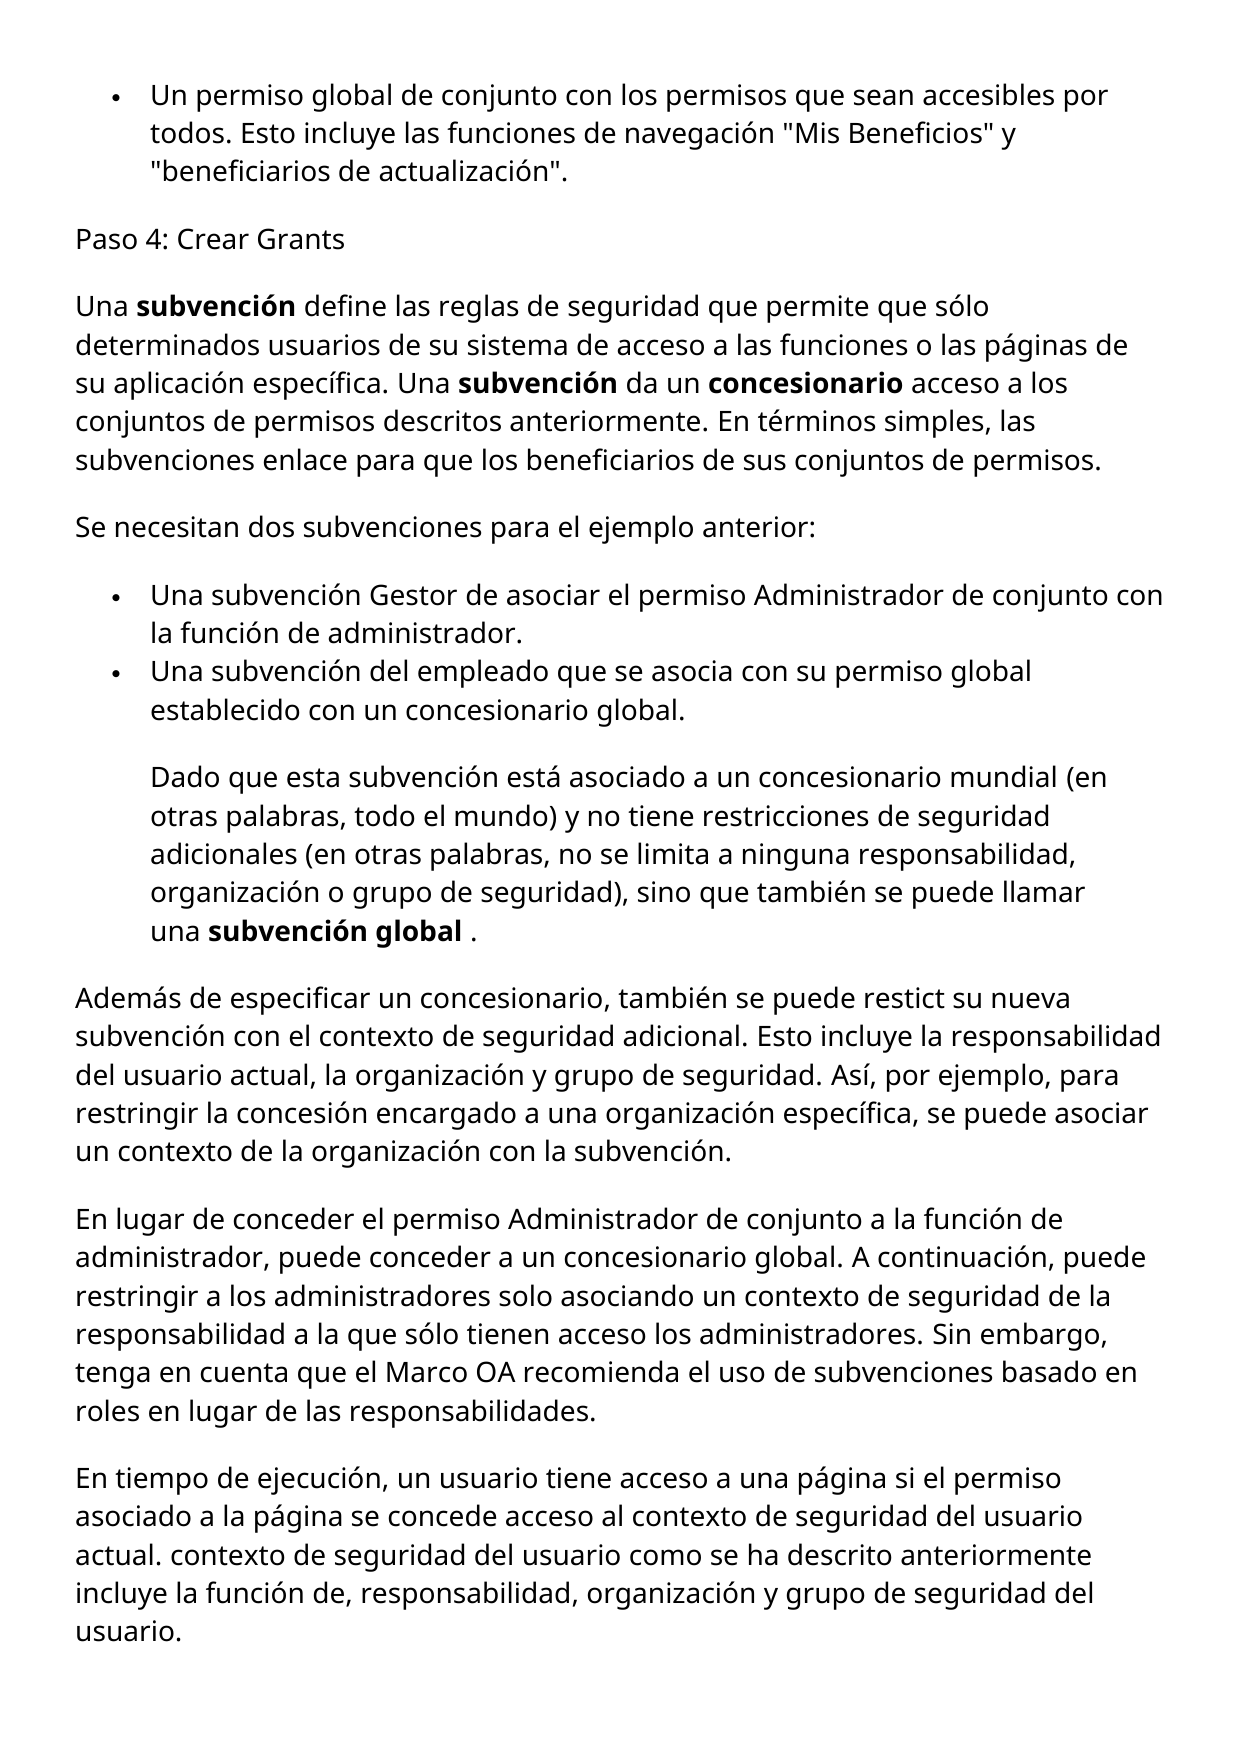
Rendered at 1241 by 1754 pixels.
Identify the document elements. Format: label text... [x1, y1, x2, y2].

text Una subvención define las reglas de seguridad que permite que sólo determinados usuarios de su sistema de acceso a las funciones o las páginas de su aplicación específica. Una subvención da un concesionario acceso a los conjuntos de permisos descritos anteriormente. En términos simples, las subvenciones enlace para que los beneficiarios de sus conjuntos de permisos. [75, 287, 1165, 478]
text Se necesitan dos subvenciones para el ejemplo anterior: [75, 507, 1165, 546]
text En tiempo de ejecución, un usuario tiene acceso a una página si el permiso asociado a la página se concede acceso al contexto de seguridad del usuario actual. contexto de seguridad del usuario como se ha descrito anteriormente incluye la función de, responsabilidad, organización y grupo de seguridad del usuario. [75, 1458, 1165, 1650]
text Paso 4: Crear Grants [75, 219, 1165, 257]
text En lugar de conceder el permiso Administrador de conjunto a la función de administrador, puede conceder a un concesionario global. A continuación, puede restringir a los administradores solo asociando un contexto de seguridad de la responsabilidad a la que sólo tienen acceso los administradores. Sin embargo, tenga en cuenta que el Marco OA recomienda el uso de subvenciones basado en roles en lugar de las responsabilidades. [75, 1199, 1165, 1429]
list Una subvención del empleado que se asocia con su permiso global establecido con un concesionario global. [112, 652, 1165, 728]
text Además de especificar un concesionario, también se puede restict su nueva subvención con el contexto de seguridad adicional. Esto incluye la responsabilidad del usuario actual, la organización y grupo de seguridad. Así, por ejemplo, para restringir la concesión encargado a una organización específica, se puede asociar un contexto de la organización con la subvención. [75, 978, 1165, 1170]
text Dado que esta subvención está asociado a un concesionario mundial (en otras palabras, todo el mundo) y no tiene restricciones de seguridad adicionales (en otras palabras, no se limita a ninguna responsabilidad, organización o grupo de seguridad), sino que también se puede llamar una subvención global . [150, 757, 1165, 949]
list Una subvención Gestor de asociar el permiso Administrador de conjunto con la función de administrador. [112, 575, 1165, 652]
list Un permiso global de conjunto con los permisos que sean accesibles por todos. Esto incluye las funciones de navegación "Mis Beneficios" y "beneficiarios de actualización". [112, 75, 1165, 190]
